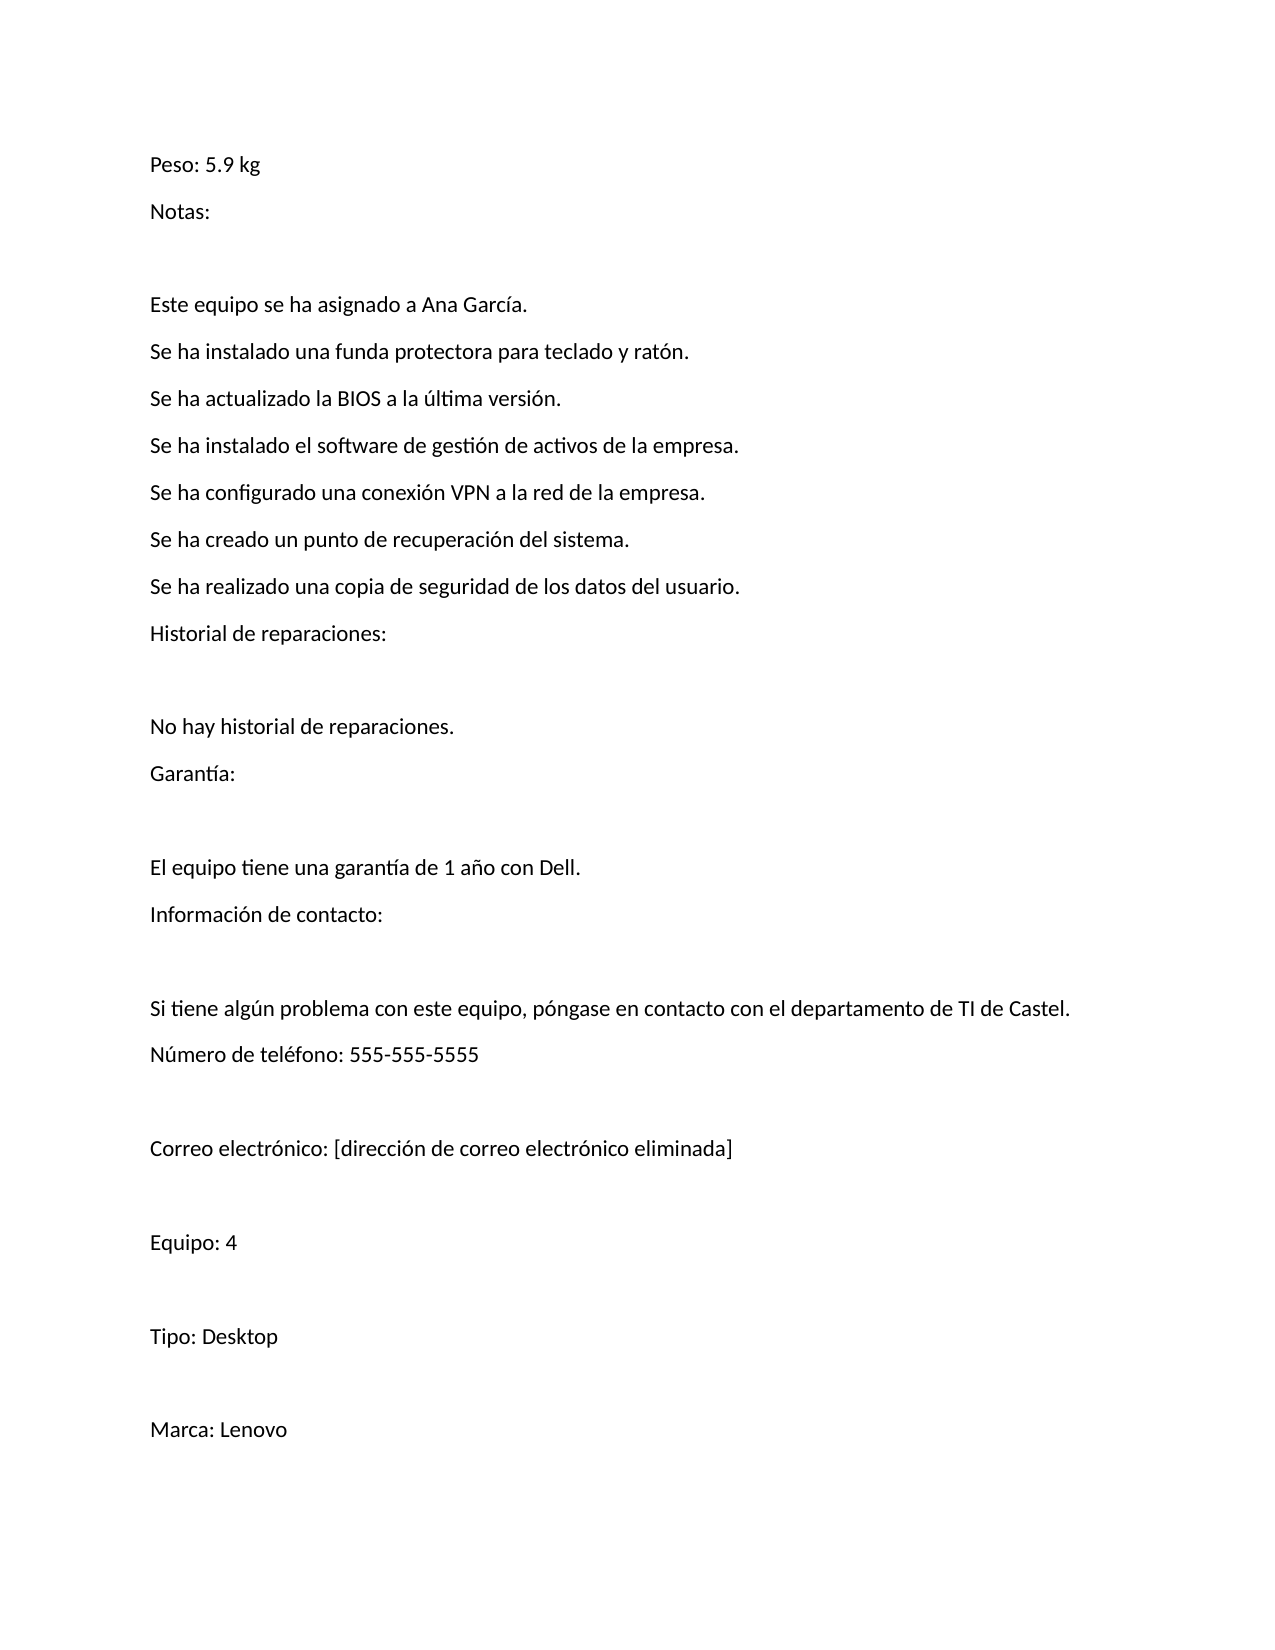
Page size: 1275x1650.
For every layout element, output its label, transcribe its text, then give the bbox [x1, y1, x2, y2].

text Se ha realizado una copia de seguridad de los datos del usuario. [150, 572, 1125, 600]
text Peso: 5.9 kg [150, 150, 1125, 178]
text Historial de reparaciones: [150, 619, 1125, 647]
text Equipo: 4 [150, 1228, 1125, 1256]
text Se ha instalado el software de gestión de activos de la empresa. [150, 431, 1125, 459]
text Se ha instalado una funda protectora para teclado y ratón. [150, 337, 1125, 366]
text Se ha actualizado la BIOS a la última versión. [150, 384, 1125, 412]
text Se ha configurado una conexión VPN a la red de la empresa. [150, 478, 1125, 506]
text Este equipo se ha asignado a Ana García. [150, 291, 1125, 319]
text No hay historial de reparaciones. [150, 712, 1125, 741]
text Garantía: [150, 759, 1125, 787]
text El equipo tiene una garantía de 1 año con Dell. [150, 853, 1125, 881]
text Número de teléfono: 555-555-5555 [150, 1041, 1125, 1069]
text Marca: Lenovo [150, 1416, 1125, 1444]
text Se ha creado un punto de recuperación del sistema. [150, 525, 1125, 553]
text Correo electrónico: [dirección de correo electrónico eliminada] [150, 1134, 1125, 1162]
text Tipo: Desktop [150, 1322, 1125, 1350]
text Si tiene algún problema con este equipo, póngase en contacto con el departamento de TI de Castel. [150, 994, 1125, 1022]
text Información de contacto: [150, 900, 1125, 928]
text Notas: [150, 197, 1125, 225]
